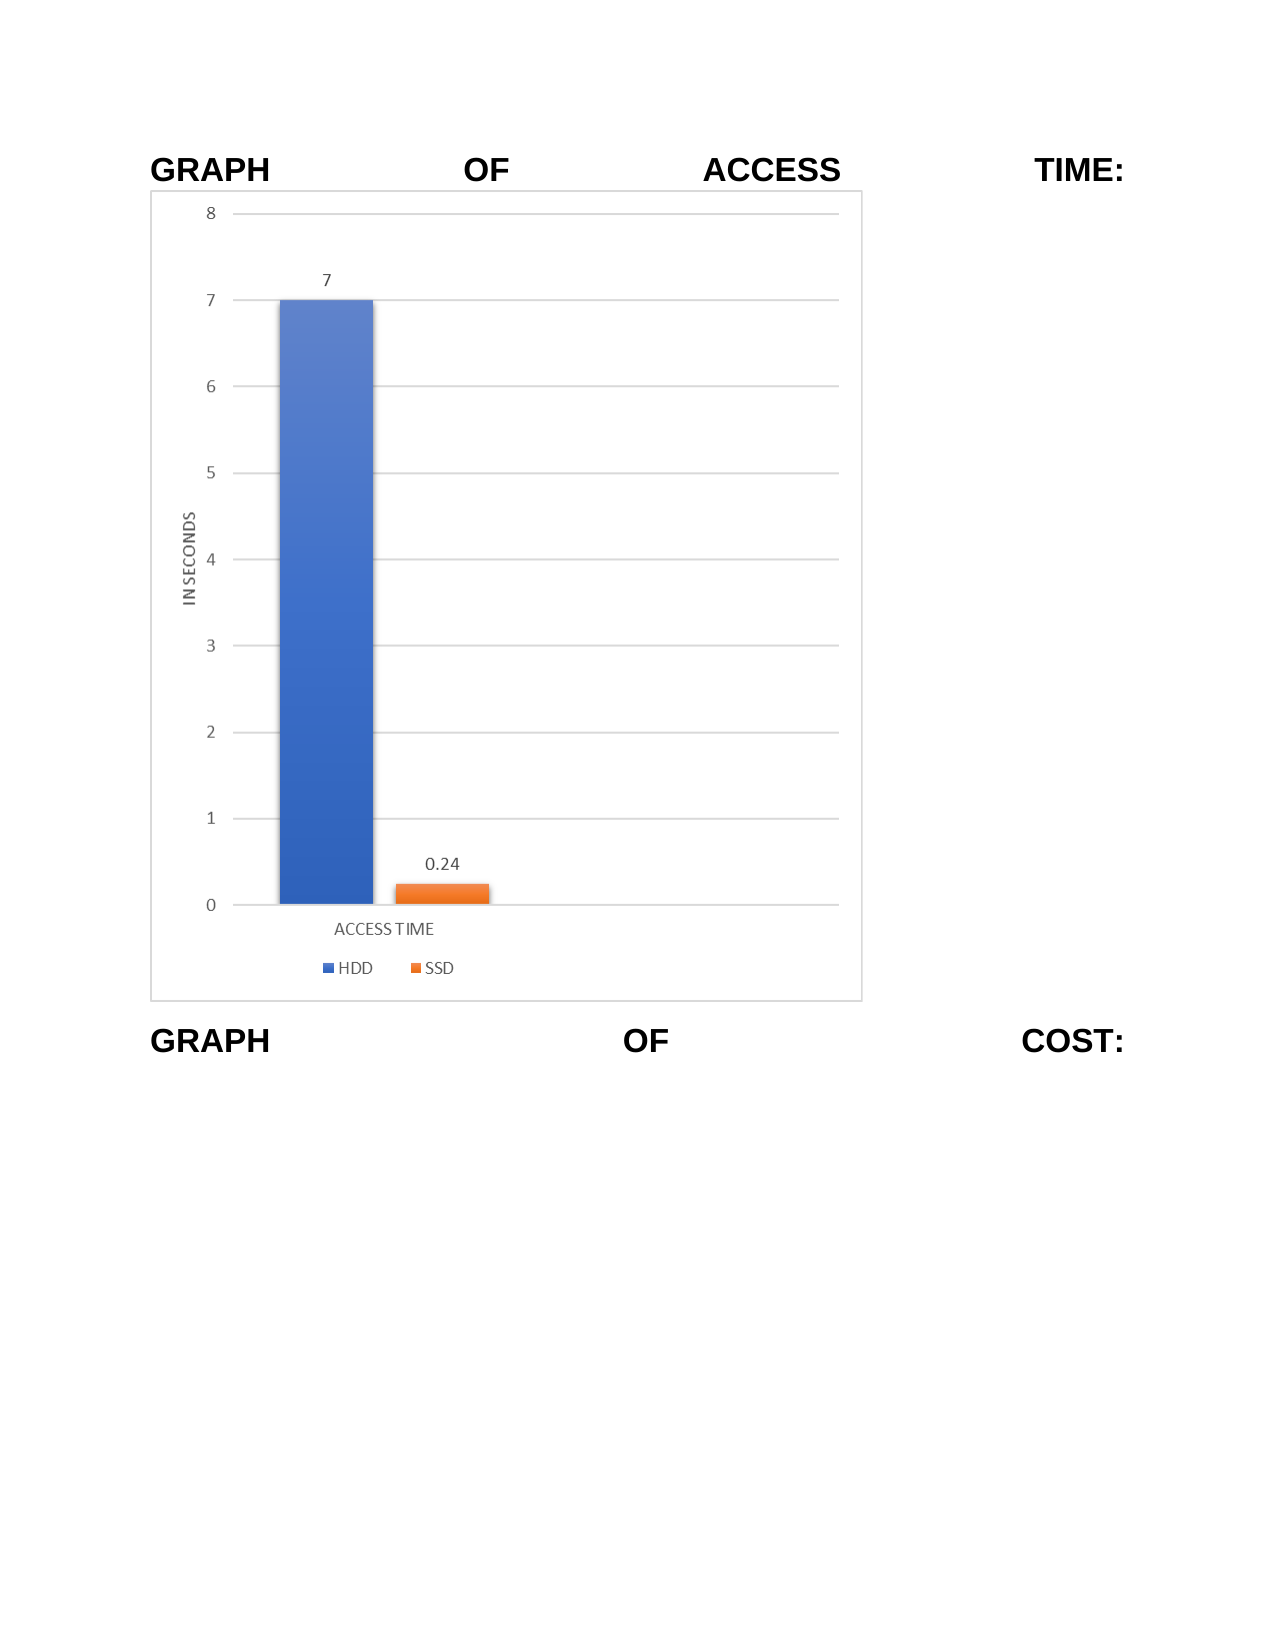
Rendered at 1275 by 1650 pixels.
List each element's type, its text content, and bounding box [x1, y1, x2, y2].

text GRAPH OF COST: [150, 1021, 1125, 1089]
picture [150, 190, 863, 1002]
